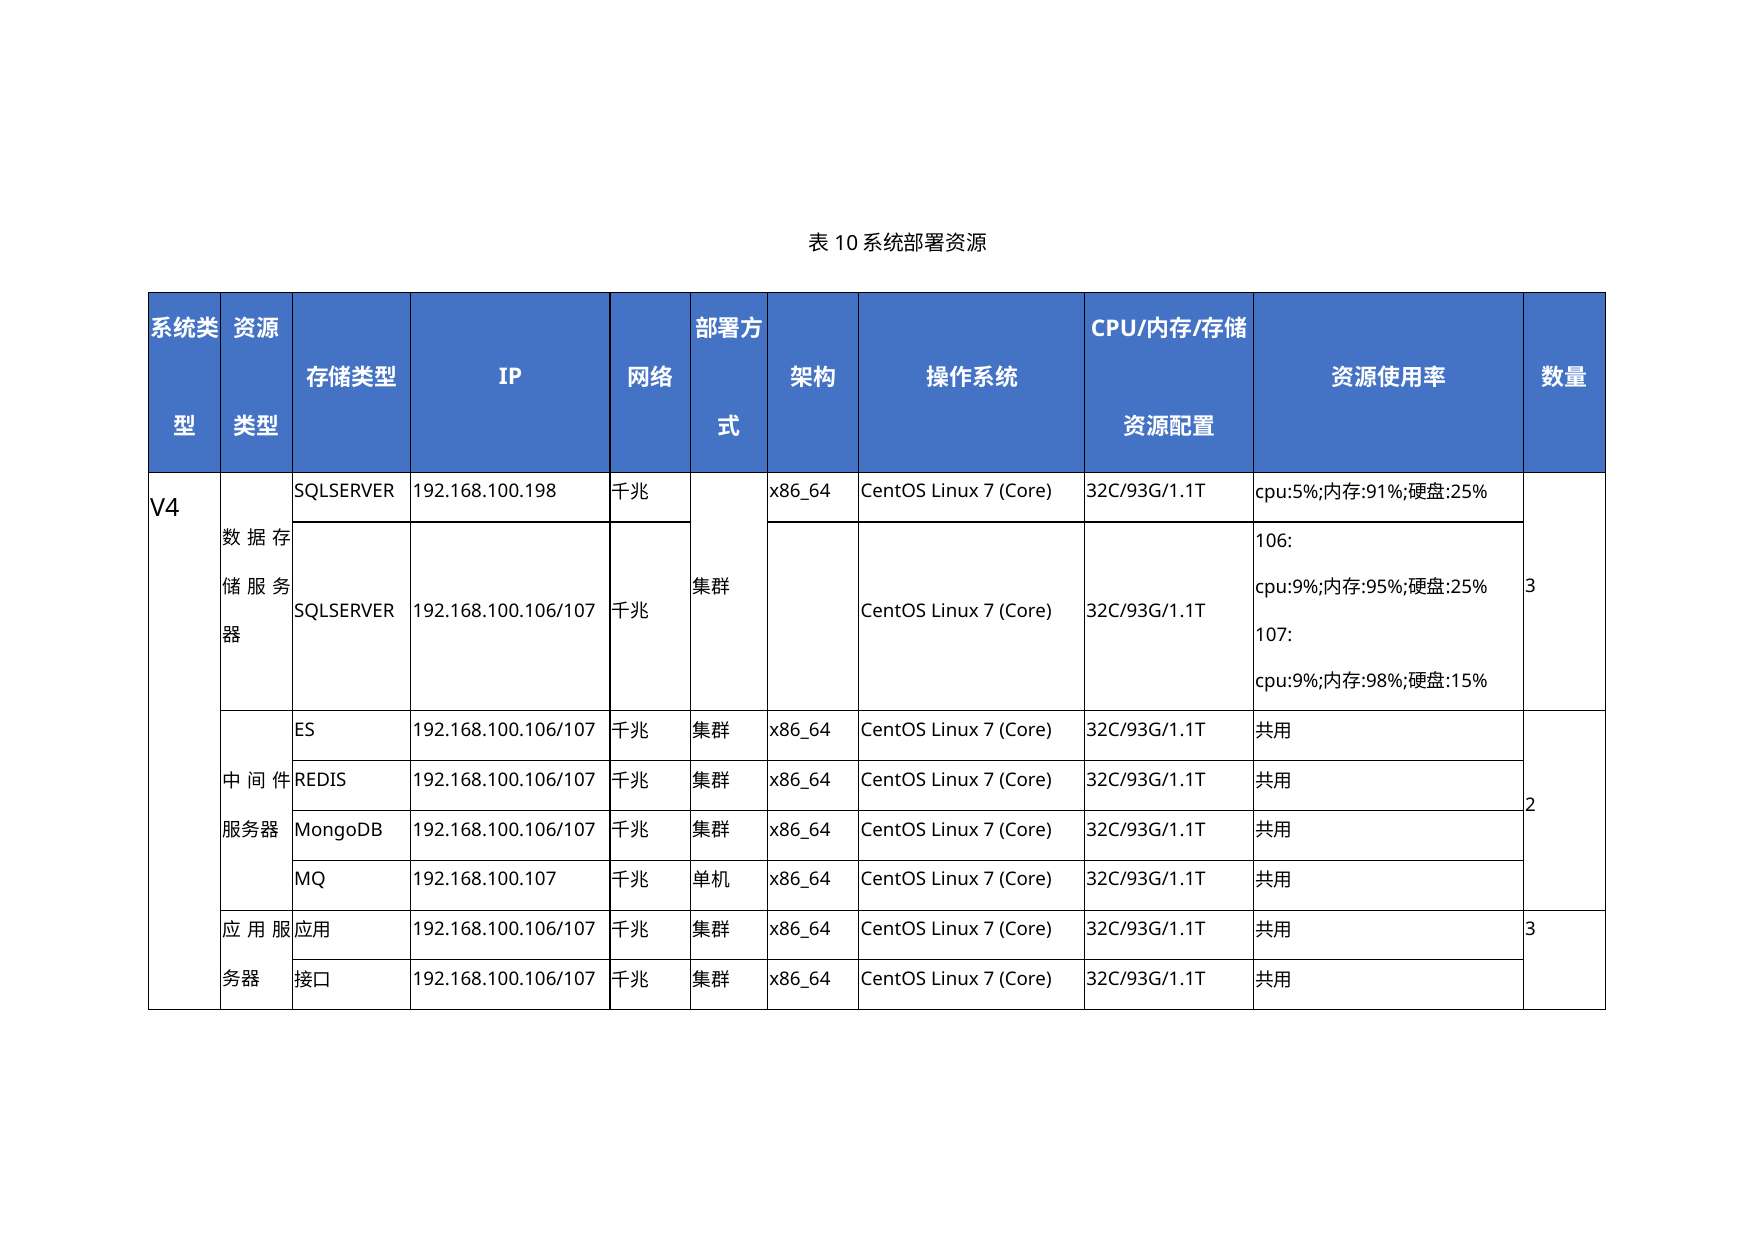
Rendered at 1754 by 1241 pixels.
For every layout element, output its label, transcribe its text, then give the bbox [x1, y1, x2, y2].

table_cell 2 [1524, 711, 1605, 909]
table_cell 192.168.100.106/107 [411, 911, 609, 959]
table_cell 集群 [691, 960, 767, 1009]
table_cell REDIS [293, 761, 410, 810]
text 表 10系统部署资源 [150, 225, 1604, 257]
table_cell CentOS Linux 7 (Core) [859, 911, 1084, 959]
table_cell 32C/93G/1.1T [1085, 711, 1253, 760]
table_cell 单机 [691, 861, 767, 909]
table_cell 共用 [1254, 761, 1523, 810]
table_header 资源类型 [221, 293, 292, 472]
table_cell 数据存储服务器 [221, 473, 292, 710]
table_cell 32C/93G/1.1T [1085, 473, 1253, 521]
table_cell 千兆 [611, 523, 690, 710]
table_cell 千兆 [611, 911, 690, 959]
table_cell MQ [293, 861, 410, 909]
table_cell MongoDB [293, 811, 410, 860]
table_cell CentOS Linux 7 (Core) [859, 711, 1084, 760]
table_header CPU/内存/存储资源配置 [1085, 293, 1253, 472]
table_cell 3 [1524, 911, 1605, 1009]
table_cell x86_64 [768, 861, 858, 909]
table_cell x86_64 [768, 761, 858, 810]
table_cell 共用 [1254, 711, 1523, 760]
table_cell SQLSERVER [293, 473, 410, 521]
table_cell x86_64 [768, 911, 858, 959]
table_cell V4 [149, 473, 220, 1009]
table_cell ES [293, 711, 410, 760]
table_header 部署方式 [691, 293, 767, 472]
table_cell 共用 [1254, 861, 1523, 909]
table_cell x86_64 [768, 473, 858, 521]
table_cell 应用 [293, 911, 410, 959]
table_cell 192.168.100.106/107 [411, 811, 609, 860]
table_cell CentOS Linux 7 (Core) [859, 761, 1084, 810]
table_cell 共用 [1254, 960, 1523, 1009]
table_cell 中间件服务器 [221, 711, 292, 909]
table_cell 集群 [691, 711, 767, 760]
table_cell x86_64 [768, 960, 858, 1009]
table_cell 32C/93G/1.1T [1085, 523, 1253, 710]
table_cell 共用 [1254, 911, 1523, 959]
table_cell SQLSERVER [293, 523, 410, 710]
table_cell CentOS Linux 7 (Core) [859, 960, 1084, 1009]
table_cell CentOS Linux 7 (Core) [859, 523, 1084, 710]
table_cell 应用服务器 [221, 911, 292, 1009]
table_cell CentOS Linux 7 (Core) [859, 861, 1084, 909]
table_header 数量 [1524, 293, 1605, 472]
table_header 资源使用率 [1254, 293, 1523, 472]
table_cell 集群 [691, 761, 767, 810]
table_cell CentOS Linux 7 (Core) [859, 473, 1084, 521]
table_cell 192.168.100.106/107 [411, 523, 609, 710]
table_cell 192.168.100.106/107 [411, 960, 609, 1009]
table_cell CentOS Linux 7 (Core) [859, 811, 1084, 860]
table_cell 千兆 [611, 473, 690, 521]
table_cell 千兆 [611, 711, 690, 760]
table_cell cpu:5%;内存:91%;硬盘:25% [1254, 473, 1523, 521]
table_header 操作系统 [859, 293, 1084, 472]
table_cell 千兆 [611, 811, 690, 860]
table_cell [768, 523, 858, 710]
table_cell x86_64 [768, 811, 858, 860]
table_cell 32C/93G/1.1T [1085, 861, 1253, 909]
table_cell 千兆 [611, 761, 690, 810]
table_cell 3 [1524, 473, 1605, 710]
table_cell 32C/93G/1.1T [1085, 960, 1253, 1009]
table_cell 共用 [1254, 811, 1523, 860]
table_cell 集群 [691, 911, 767, 959]
table_header 存储类型 [293, 293, 410, 472]
table_cell 192.168.100.198 [411, 473, 609, 521]
table_cell 集群 [691, 811, 767, 860]
table_header 系统类型 [149, 293, 220, 472]
table_cell 106: cpu:9%;内存:95%;硬盘:25% 107: cpu:9%;内存:98%;硬盘:15% [1254, 523, 1523, 710]
table_cell 32C/93G/1.1T [1085, 811, 1253, 860]
table_cell 32C/93G/1.1T [1085, 911, 1253, 959]
table_header 架构 [768, 293, 858, 472]
table_cell 千兆 [611, 861, 690, 909]
table_header 网络 [611, 293, 690, 472]
table_cell 千兆 [611, 960, 690, 1009]
table_header IP [411, 293, 609, 472]
table_cell 接口 [293, 960, 410, 1009]
table_cell 192.168.100.107 [411, 861, 609, 909]
table_cell 192.168.100.106/107 [411, 711, 609, 760]
table_cell 192.168.100.106/107 [411, 761, 609, 810]
table_cell 集群 [691, 473, 767, 710]
table_cell 32C/93G/1.1T [1085, 761, 1253, 810]
table_cell x86_64 [768, 711, 858, 760]
